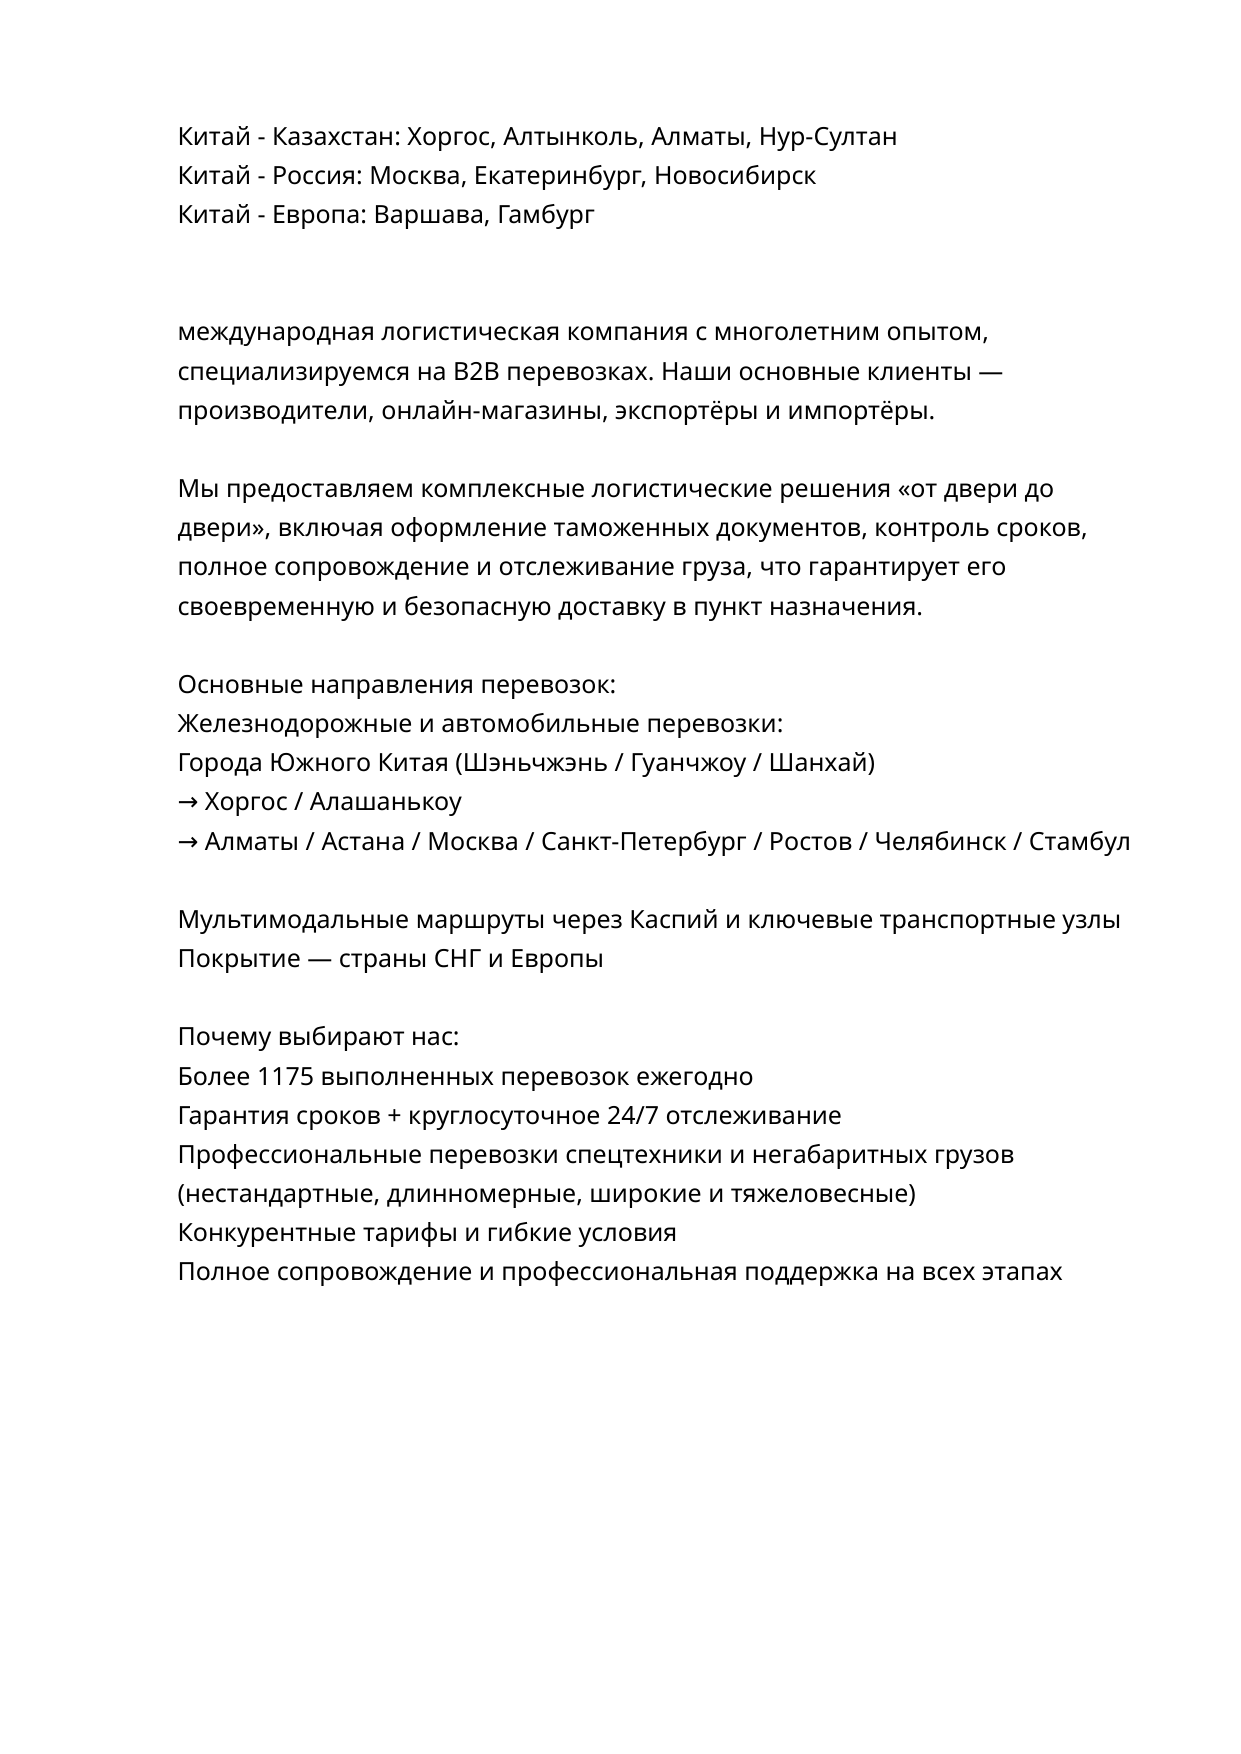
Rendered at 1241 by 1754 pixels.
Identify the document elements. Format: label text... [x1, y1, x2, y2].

text Китай - Казахстан: Хоргос, Алтынколь, Алматы, Нур-Султан [177, 118, 1152, 152]
text Гарантия сроков + круглосуточное 24/7 отслеживание [177, 1097, 1152, 1131]
text Профессиональные перевозки спецтехники и негабаритных грузов (нестандартные, длинномерные, широкие и тяжеловесные) [177, 1136, 1152, 1210]
text Китай - Россия: Москва, Екатеринбург, Новосибирск [177, 157, 1152, 191]
text Города Южного Китая (Шэньчжэнь / Гуанчжоу / Шанхай) [177, 745, 1152, 779]
text Почему выбирают нас: [177, 1019, 1152, 1053]
text Мы предоставляем комплексные логистические решения «от двери до двери», включая оформление таможенных документов, контроль сроков, полное сопровождение и отслеживание груза, что гарантирует его своевременную и безопасную доставку в пункт назначения. [177, 471, 1152, 622]
text Китай - Европа: Варшава, Гамбург [177, 196, 1152, 231]
text → Хоргос / Алашанькоу [177, 784, 1152, 818]
text Основные направления перевозок: [177, 666, 1152, 701]
text Покрытие — страны СНГ и Европы [177, 941, 1152, 975]
text Железнодорожные и автомобильные перевозки: [177, 706, 1152, 740]
text Мультимодальные маршруты через Каспий и ключевые транспортные узлы [177, 901, 1152, 936]
text → Алматы / Астана / Москва / Санкт-Петербург / Ростов / Челябинск / Стамбул [177, 823, 1152, 857]
text Полное сопровождение и профессиональная поддержка на всех этапах [177, 1254, 1152, 1288]
text Конкурентные тарифы и гибкие условия [177, 1215, 1152, 1249]
text международная логистическая компания с многолетним опытом, специализируемся на B2B перевозках. Наши основные клиенты — производители, онлайн-магазины, экспортёры и импортёры. [177, 314, 1152, 426]
text Более 1175 выполненных перевозок ежегодно [177, 1058, 1152, 1092]
